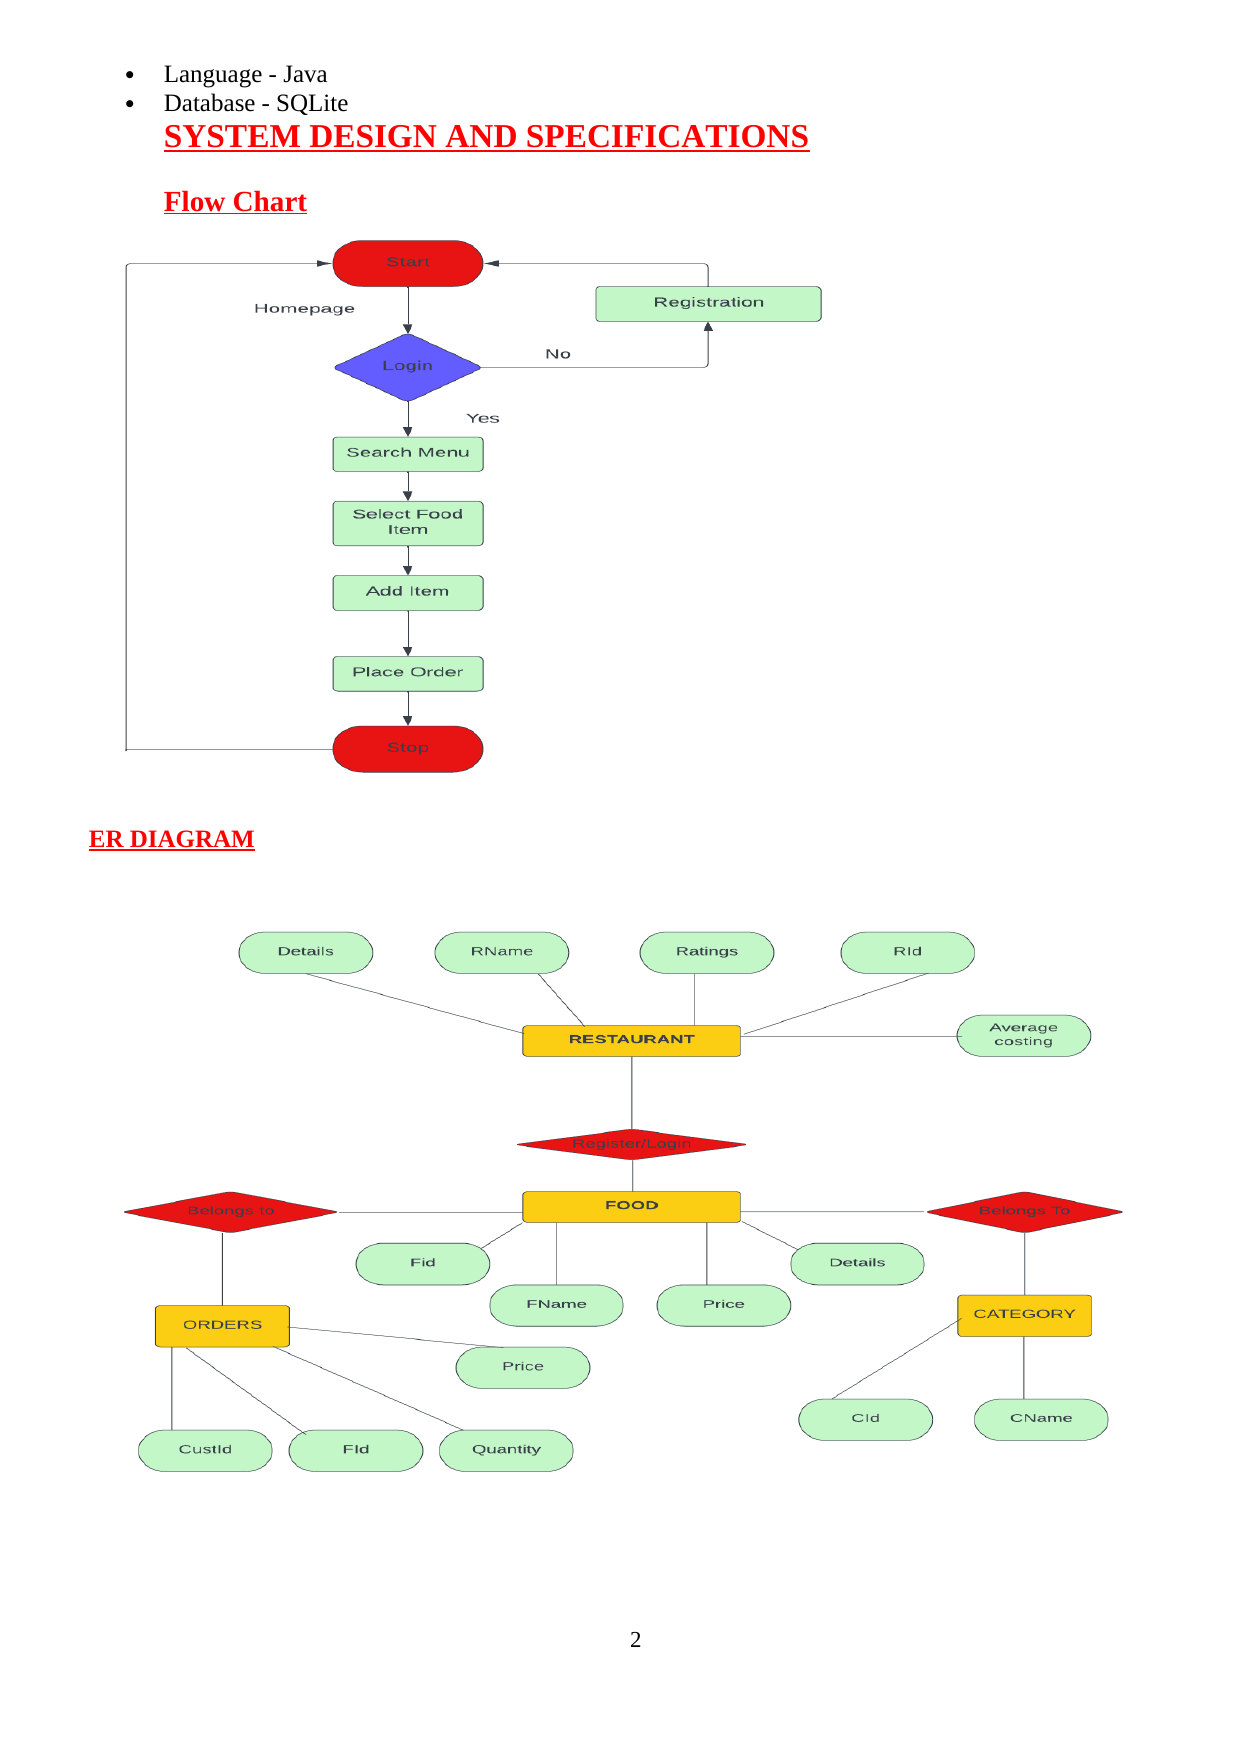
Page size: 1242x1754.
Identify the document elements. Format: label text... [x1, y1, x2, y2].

text SYSTEM DESIGN AND SPECIFICATIONS [164, 117, 1183, 155]
text ER DIAGRAM [89, 824, 1183, 853]
picture [88, 217, 859, 795]
text Flow Chart [164, 184, 1183, 217]
list Language - Java [126, 59, 1183, 88]
picture [88, 911, 1158, 1492]
list Database - SQLite [126, 88, 1183, 117]
